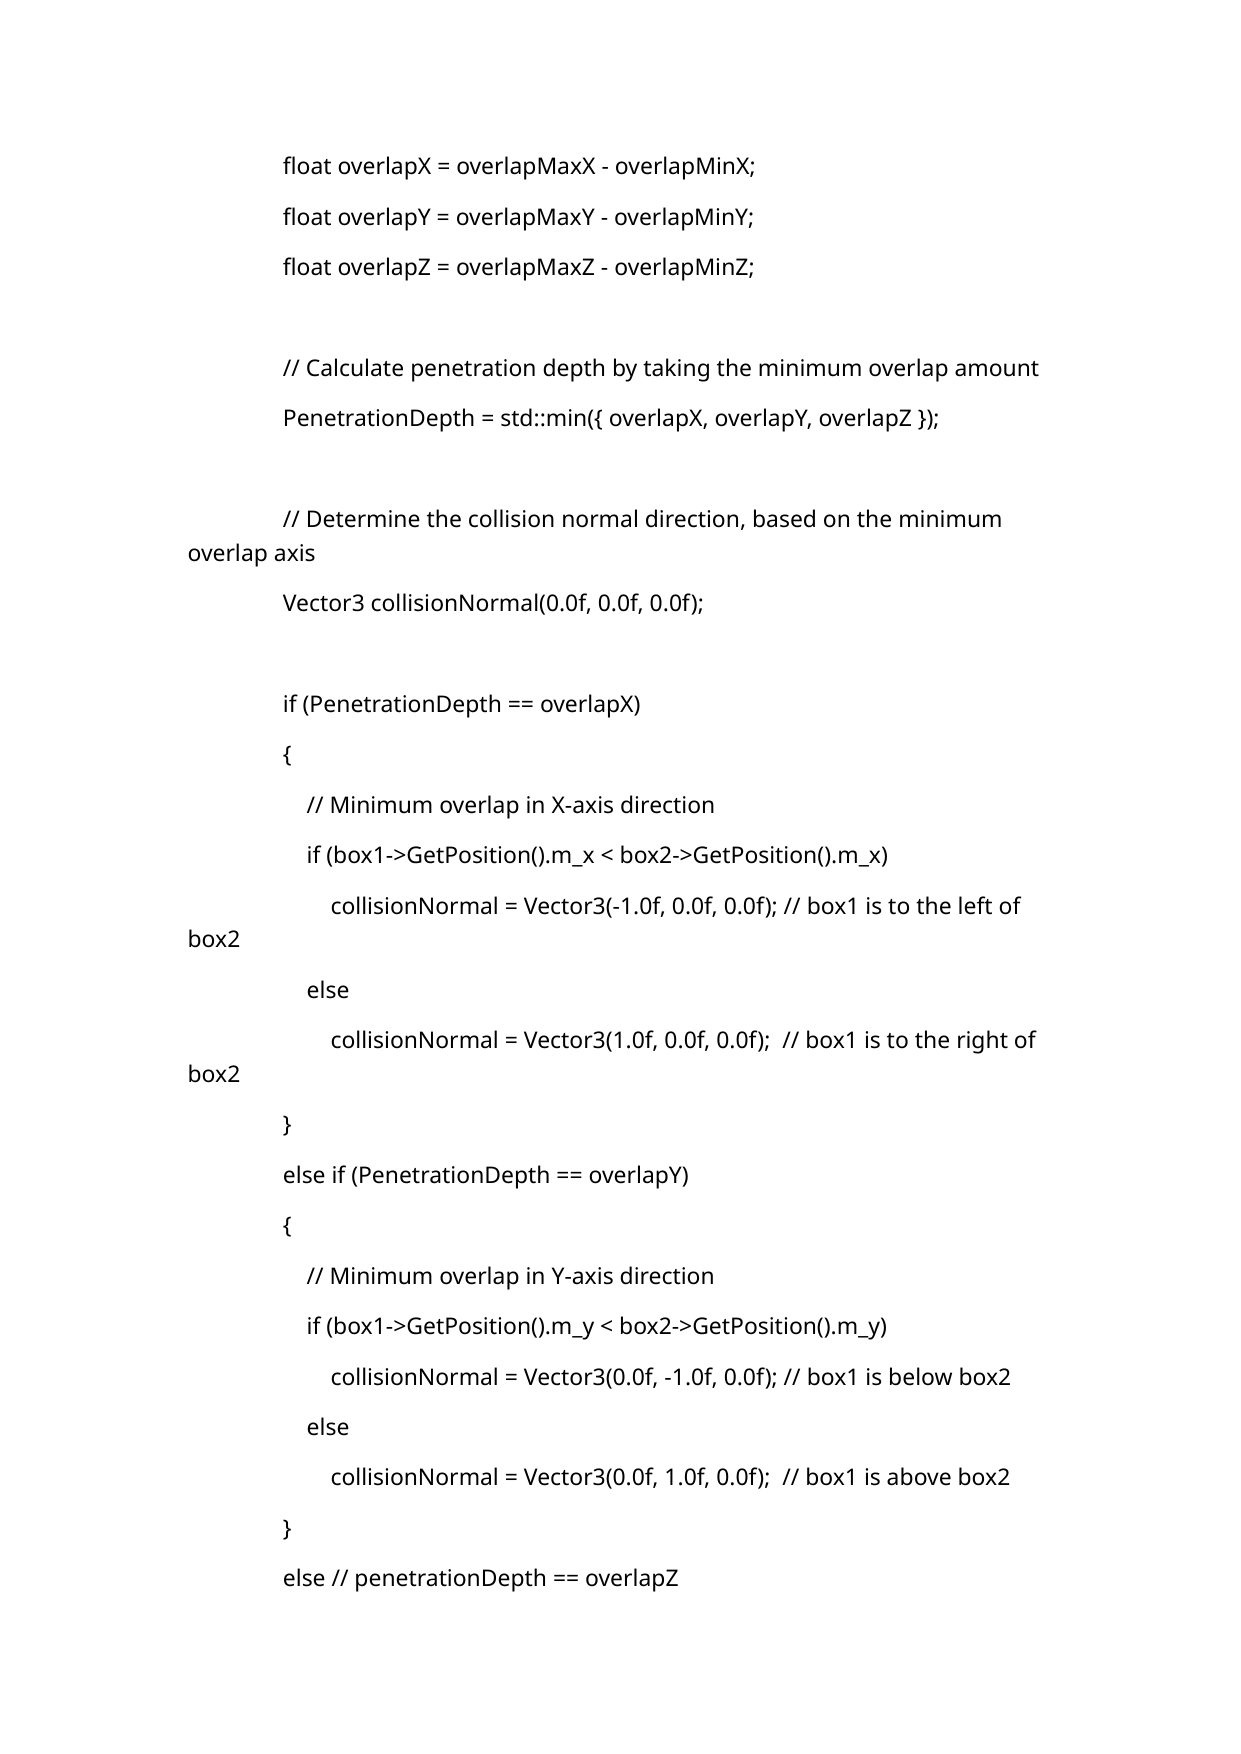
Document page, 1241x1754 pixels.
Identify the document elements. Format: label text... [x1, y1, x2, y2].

text if (box1->GetPosition().m_x < box2->GetPosition().m_x) [187, 839, 1053, 870]
text else if (PenetrationDepth == overlapY) [187, 1159, 1053, 1190]
text // Minimum overlap in Y-axis direction [187, 1259, 1053, 1291]
text Vector3 collisionNormal(0.0f, 0.0f, 0.0f); [187, 587, 1053, 618]
text // Minimum overlap in X-axis direction [187, 789, 1053, 820]
text if (box1->GetPosition().m_y < box2->GetPosition().m_y) [187, 1310, 1053, 1341]
text else [187, 1411, 1053, 1442]
text // Calculate penetration depth by taking the minimum overlap amount [187, 352, 1053, 383]
text { [187, 1209, 1053, 1240]
text collisionNormal = Vector3(0.0f, -1.0f, 0.0f); // box1 is below box2 [187, 1360, 1053, 1392]
text { [187, 738, 1053, 769]
text // Determine the collision normal direction, based on the minimum overlap axis [187, 503, 1053, 568]
text PenetrationDepth = std::min({ overlapX, overlapY, overlapZ }); [187, 402, 1053, 433]
text else [187, 974, 1053, 1005]
text else // penetrationDepth == overlapZ [187, 1562, 1053, 1593]
text float overlapY = overlapMaxY - overlapMinY; [187, 200, 1053, 232]
text float overlapZ = overlapMaxZ - overlapMinZ; [187, 251, 1053, 282]
text if (PenetrationDepth == overlapX) [187, 688, 1053, 719]
text collisionNormal = Vector3(1.0f, 0.0f, 0.0f); // box1 is to the right of box2 [187, 1024, 1053, 1089]
text } [187, 1512, 1053, 1543]
text float overlapX = overlapMaxX - overlapMinX; [187, 150, 1053, 181]
text collisionNormal = Vector3(0.0f, 1.0f, 0.0f); // box1 is above box2 [187, 1461, 1053, 1492]
text collisionNormal = Vector3(-1.0f, 0.0f, 0.0f); // box1 is to the left of box2 [187, 889, 1053, 954]
text } [187, 1108, 1053, 1139]
